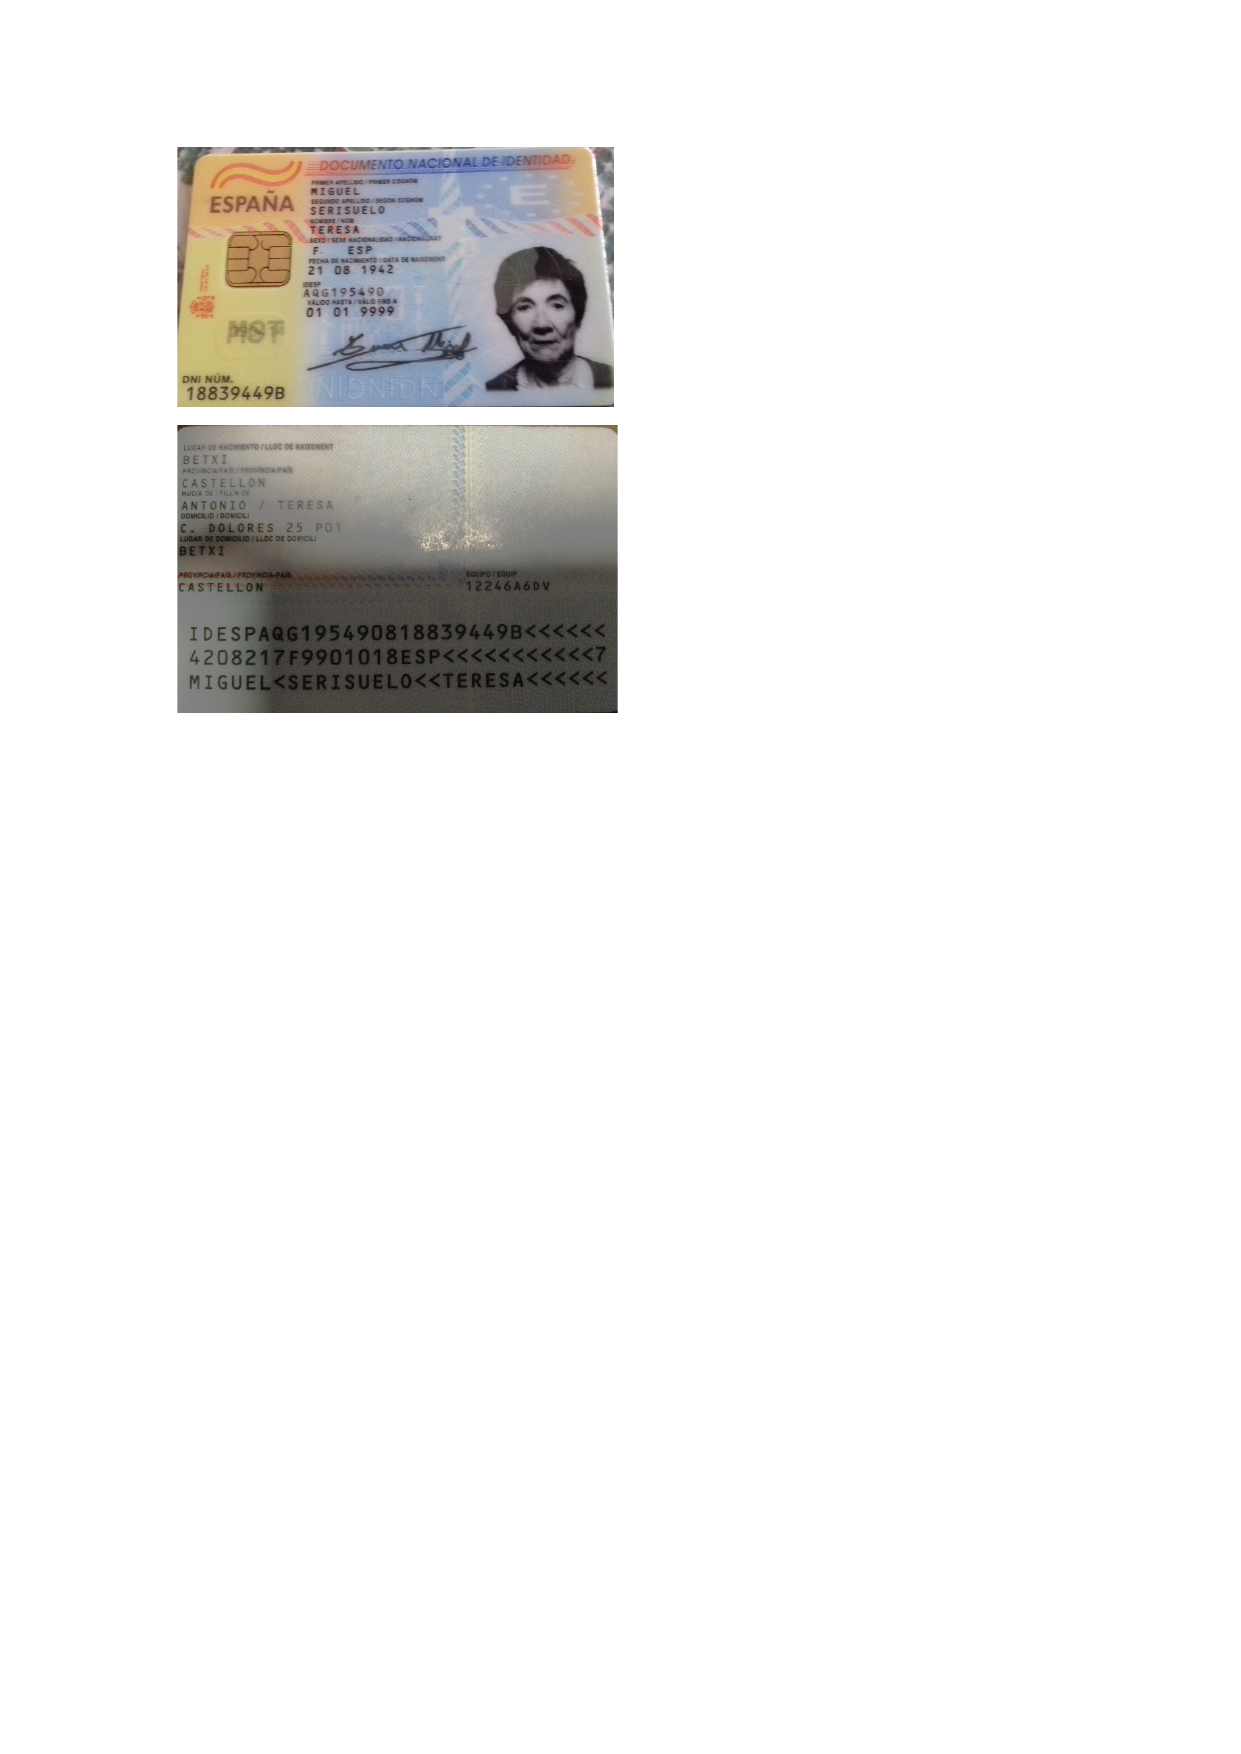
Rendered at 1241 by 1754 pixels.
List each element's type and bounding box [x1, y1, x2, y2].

picture [177, 147, 614, 407]
picture [177, 425, 618, 713]
